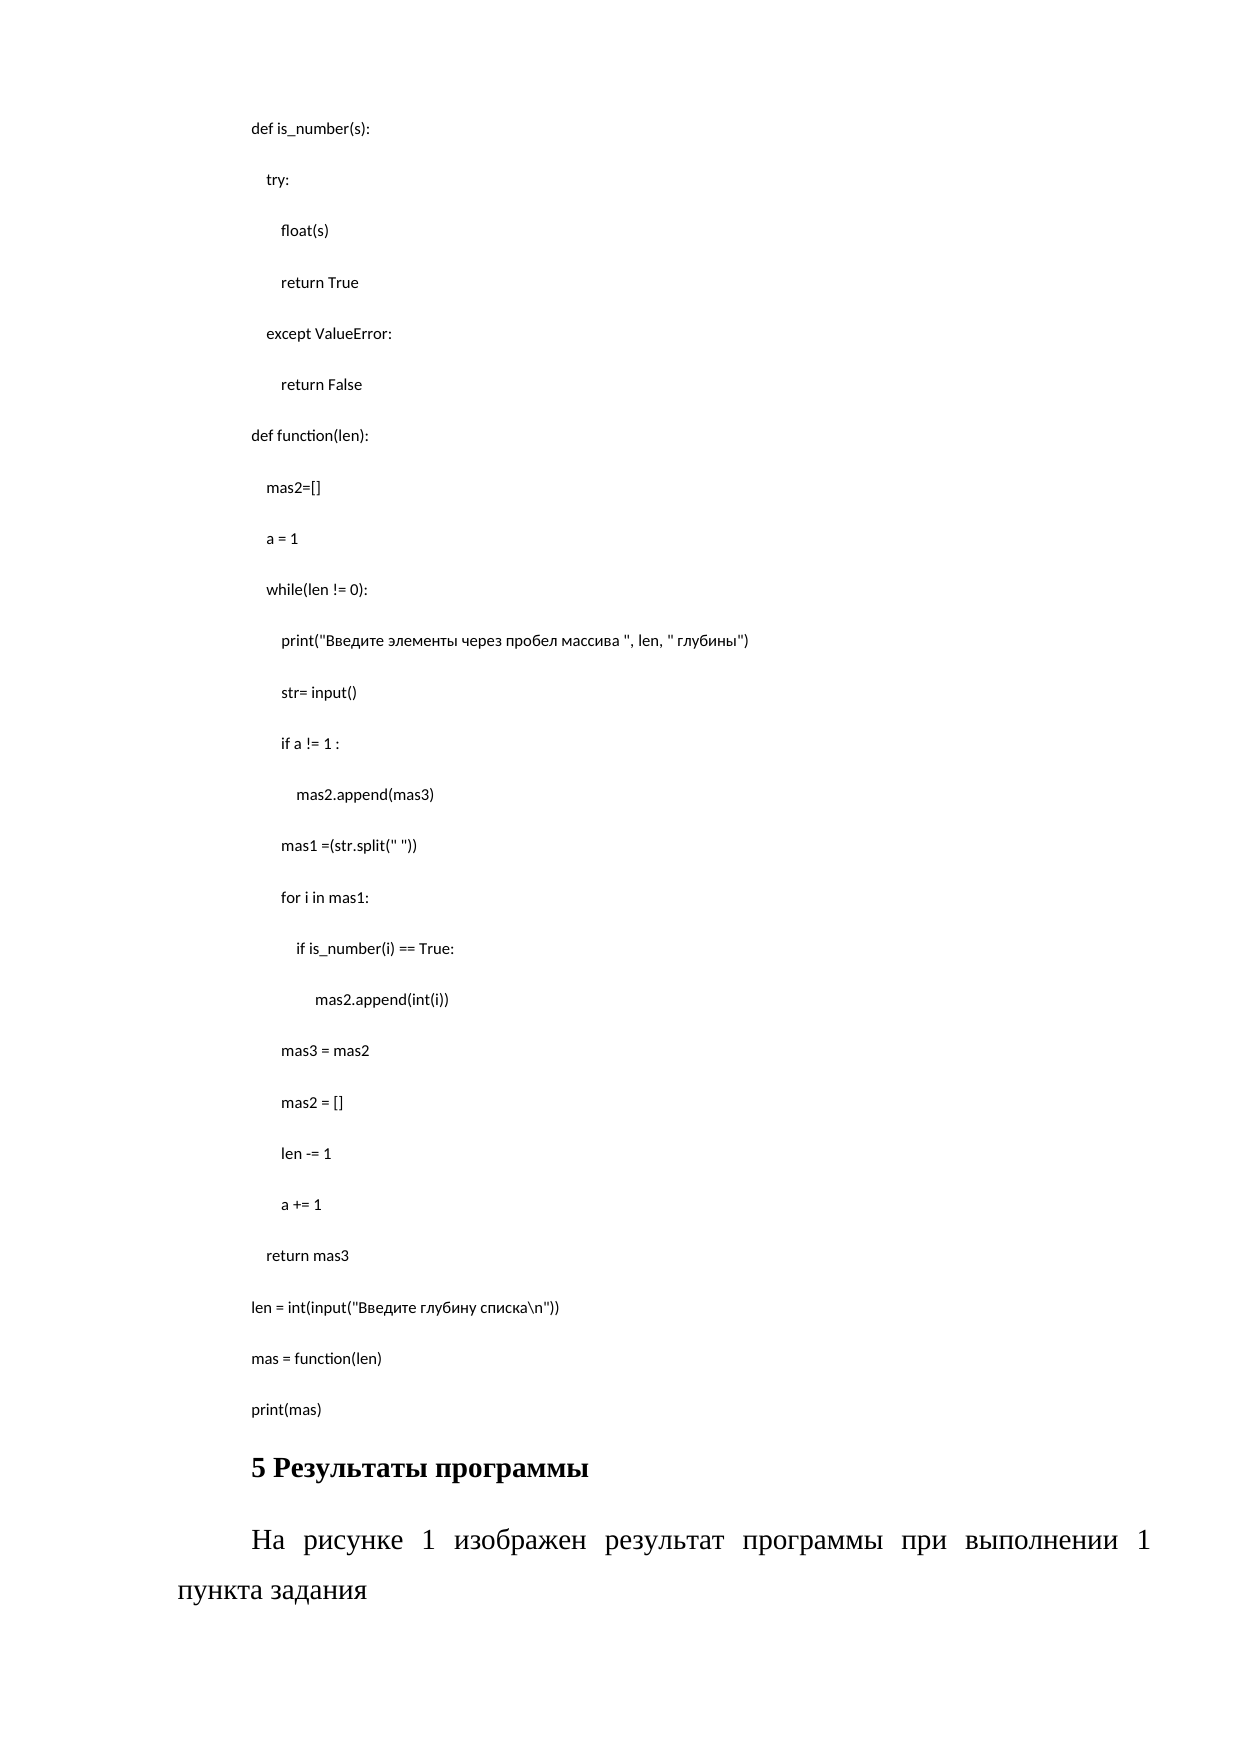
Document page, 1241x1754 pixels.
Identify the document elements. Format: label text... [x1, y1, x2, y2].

text mas3 = mas2 [177, 1041, 1152, 1061]
text return mas3 [177, 1246, 1152, 1266]
text mas2=[] [177, 477, 1152, 497]
text try: [177, 169, 1152, 190]
text str= input() [177, 682, 1152, 702]
text print("Введите элементы через пробел массива ", len, " глубины") [177, 631, 1152, 651]
text except ValueError: [177, 323, 1152, 343]
text mas2.append(int(i)) [177, 989, 1152, 1010]
text while(len != 0): [177, 579, 1152, 600]
text len -= 1 [177, 1143, 1152, 1163]
text return False [177, 374, 1152, 395]
text def is_number(s): [177, 118, 1152, 138]
text На рисунке 1 изображен результат программы при выполнении 1 пункта задания [177, 1522, 1152, 1606]
text len = int(input("Введите глубину списка\n")) [177, 1297, 1152, 1317]
text def function(len): [177, 426, 1152, 446]
text 5 Результаты программы [177, 1451, 1152, 1484]
text mas2 = [] [177, 1092, 1152, 1112]
text if a != 1 : [177, 733, 1152, 753]
text mas1 =(str.split(" ")) [177, 836, 1152, 856]
text float(s) [177, 221, 1152, 241]
text return True [177, 272, 1152, 292]
text a = 1 [177, 528, 1152, 548]
text a += 1 [177, 1194, 1152, 1215]
text mas = function(len) [177, 1348, 1152, 1368]
text for i in mas1: [177, 887, 1152, 907]
text mas2.append(mas3) [177, 784, 1152, 805]
text if is_number(i) == True: [177, 938, 1152, 958]
text print(mas) [177, 1399, 1152, 1420]
